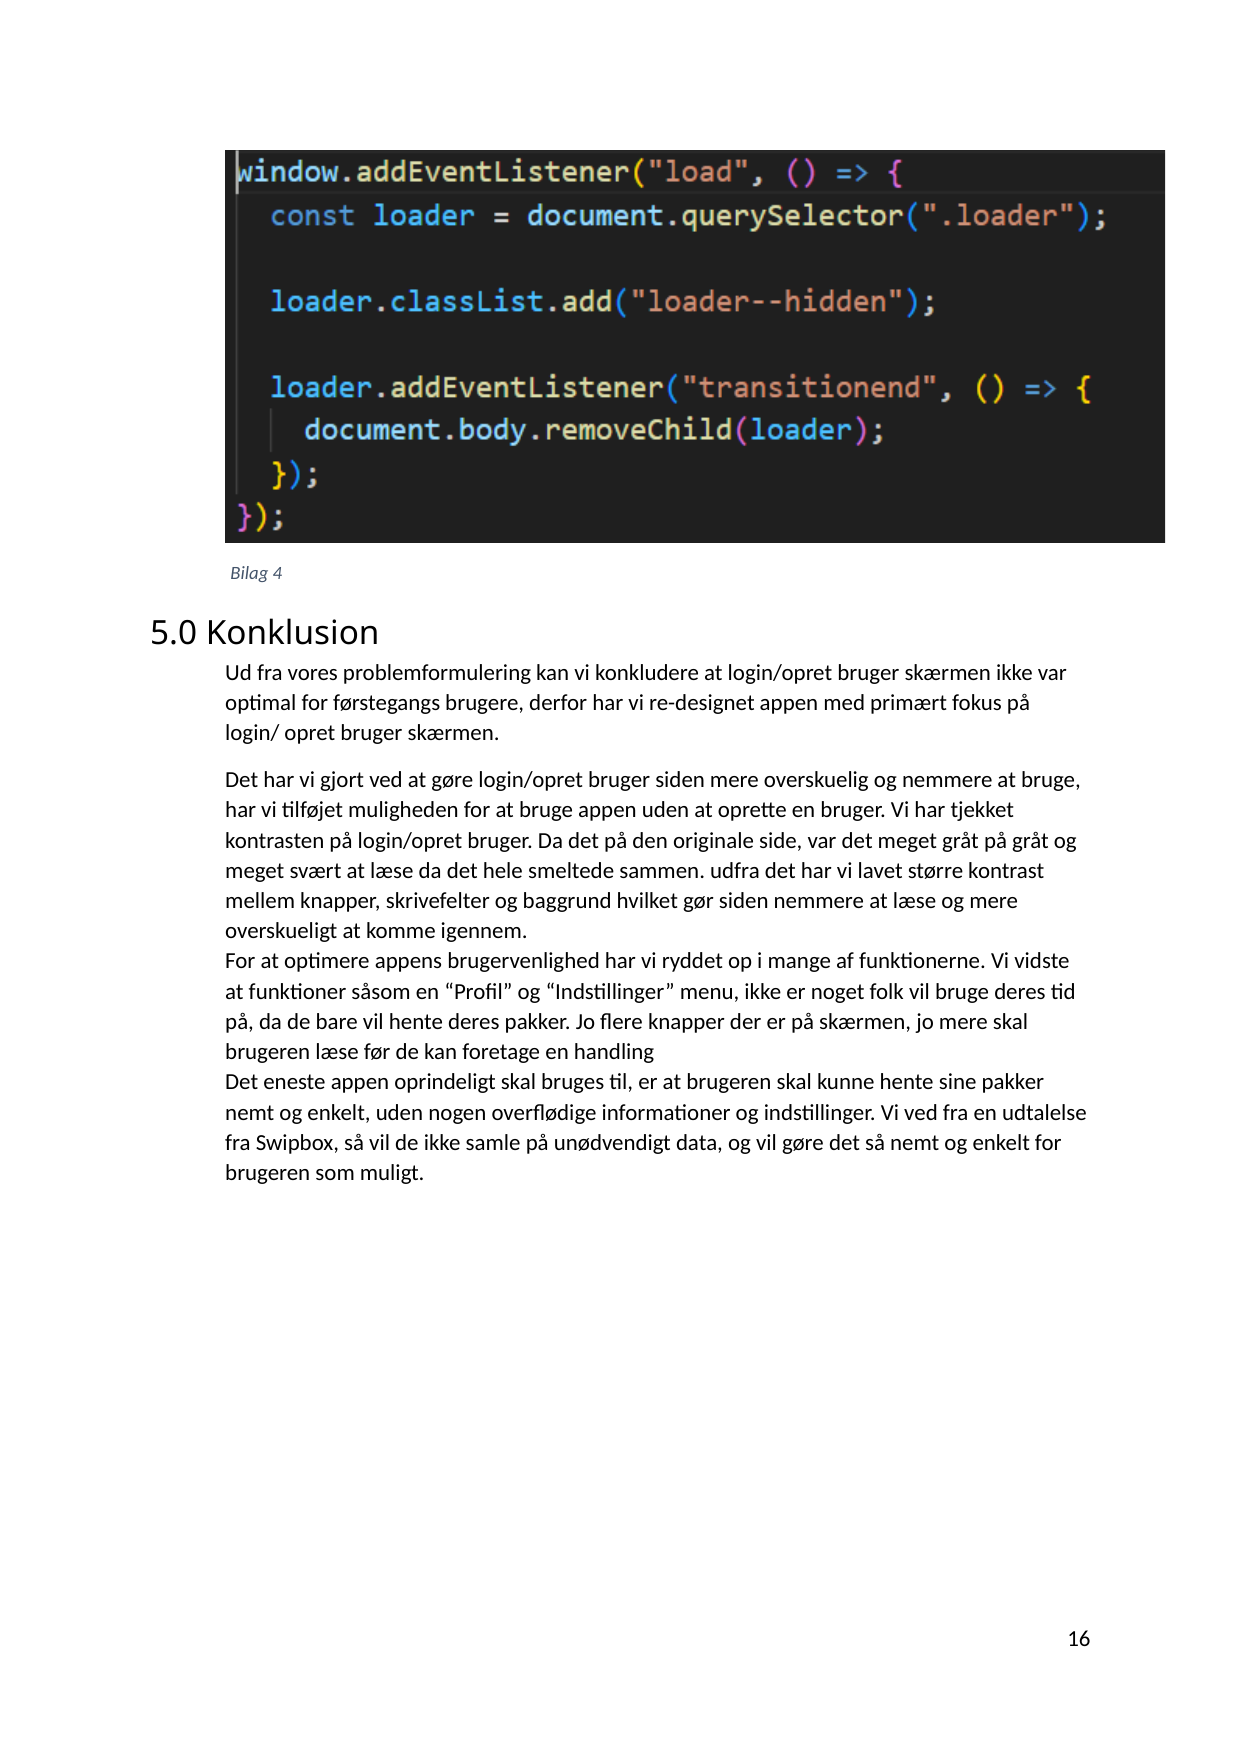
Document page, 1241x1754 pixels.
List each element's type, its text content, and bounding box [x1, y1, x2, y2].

text Det har vi gjort ved at gøre login/opret bruger siden mere overskuelig og nemmere at bruge, har vi tilføjet muligheden for at bruge appen uden at oprette en bruger. Vi har tjekket kontrasten på login/opret bruger. Da det på den originale side, var det meget gråt på gråt og meget svært at læse da det hele smeltede sammen. udfra det har vi lavet større kontrast mellem knapper, skrivefelter og baggrund hvilket gør siden nemmere at læse og mere overskueligt at komme igennem. For at optimere appens brugervenlighed har vi ryddet op i mange af funktionerne. Vi vidste at funktioner såsom en “Profil” og “Indstillinger” menu, ikke er noget folk vil bruge deres tid på, da de bare vil hente deres pakker. Jo flere knapper der er på skærmen, jo mere skal brugeren læse før de kan foretage en handling Det eneste appen oprindeligt skal bruges til, er at brugeren skal kunne hente sine pakker nemt og enkelt, uden nogen overflødige informationer og indstillinger. Vi ved fra en udtalelse fra Swipbox, så vil de ikke samle på unødvendigt data, og vil gøre det så nemt og enkelt for brugeren som muligt. [225, 765, 1090, 1246]
picture [225, 150, 1166, 543]
text Ud fra vores problemformulering kan vi konkludere at login/opret bruger skærmen ikke var optimal for førstegangs brugere, derfor har vi re-designet appen med primært fokus på login/ opret bruger skærmen. [225, 658, 1090, 746]
subtitle 5.0 Konklusion [150, 609, 1090, 654]
text Bilag 4 [150, 561, 1090, 584]
